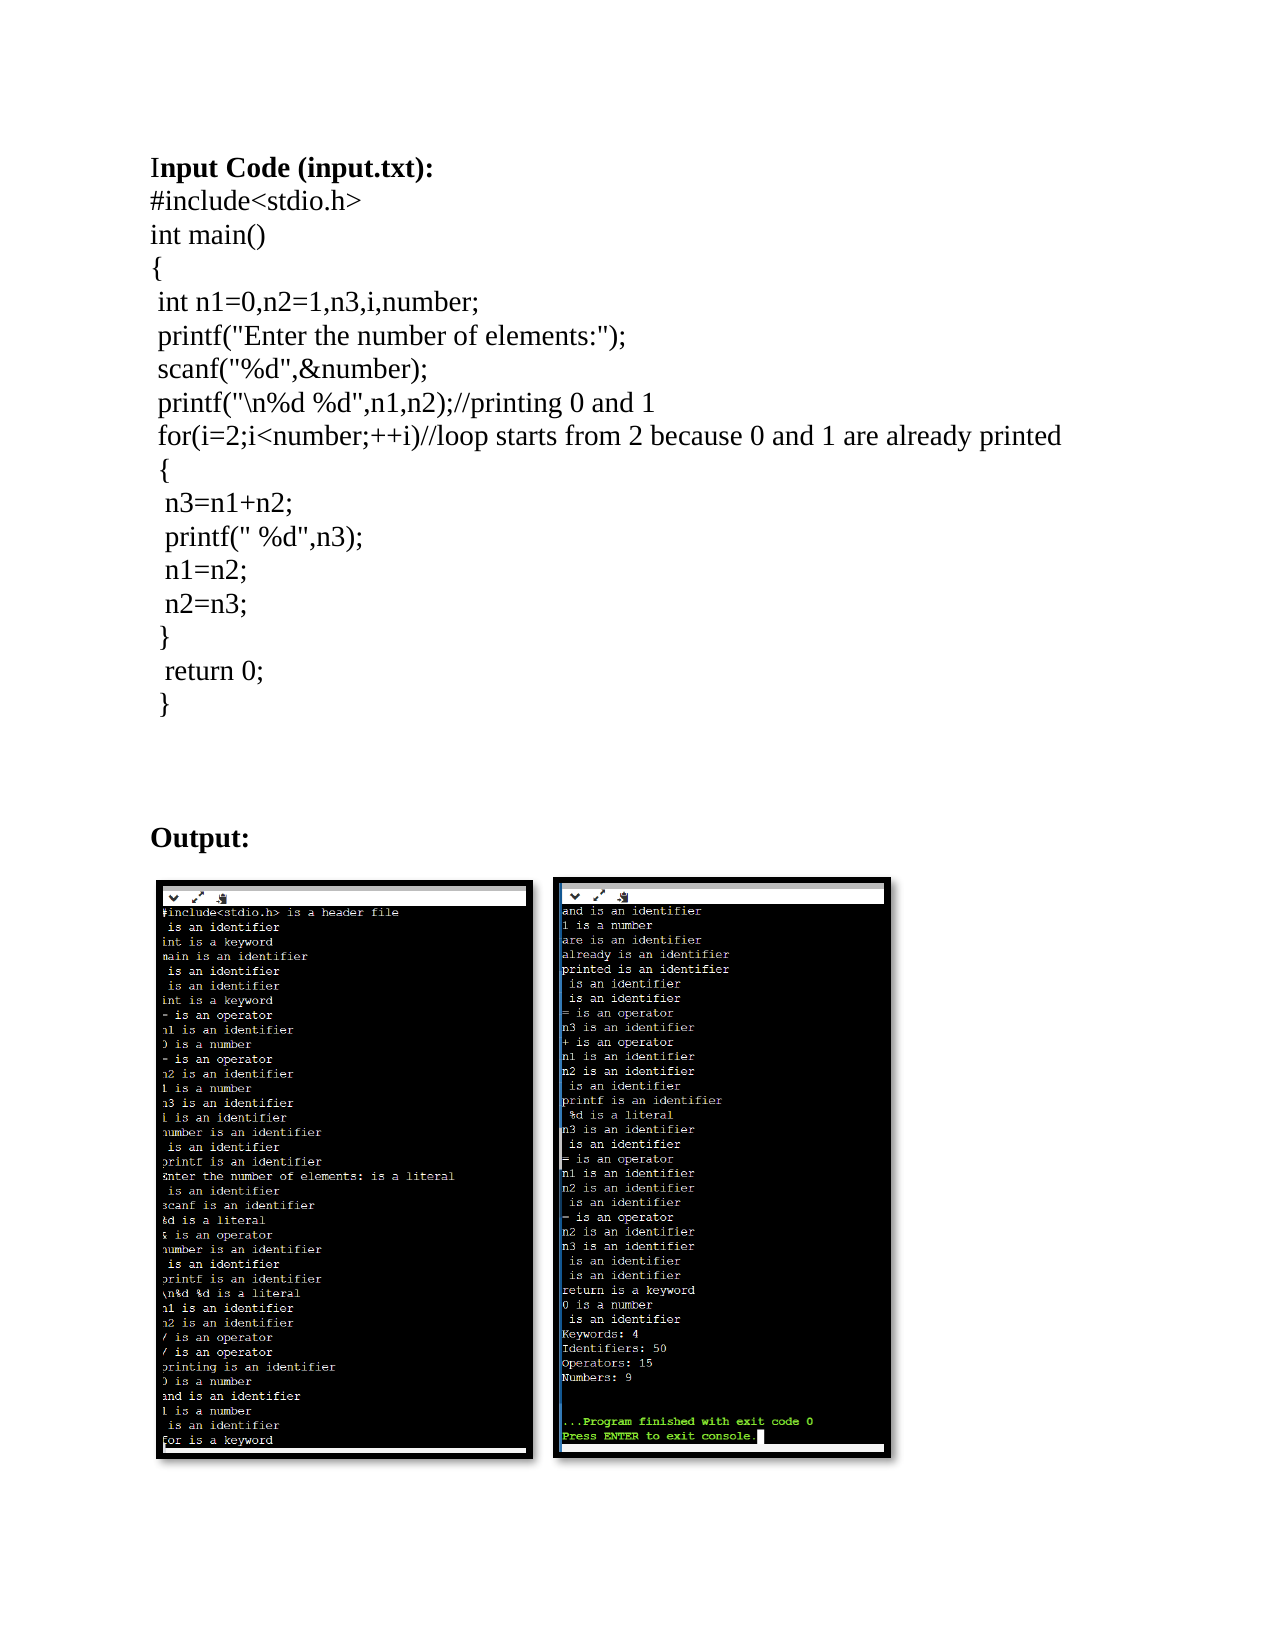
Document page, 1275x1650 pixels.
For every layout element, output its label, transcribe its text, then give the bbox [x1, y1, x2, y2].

text int n1=0,n2=1,n3,i,number; [150, 284, 1125, 318]
text n3=n1+n2; [150, 485, 1125, 519]
text Input Code (input.txt): [150, 150, 1125, 183]
text printf("Enter the number of elements:"); [150, 318, 1125, 351]
text printf("\n%d %d",n1,n2);//printing 0 and 1 [150, 385, 1125, 418]
text { [150, 452, 1125, 485]
text { [150, 251, 1125, 284]
text Output: [150, 821, 1125, 854]
text #include<stdio.h> [150, 183, 1125, 217]
text n1=n2; [150, 552, 1125, 586]
text } [150, 619, 1125, 653]
text for(i=2;i<number;++i)//loop starts from 2 because 0 and 1 are already printed [150, 418, 1125, 452]
text int main() [150, 217, 1125, 251]
text printf(" %d",n3); [150, 519, 1125, 552]
text return 0; [150, 653, 1125, 687]
text } [150, 687, 1125, 720]
text scanf("%d",&number); [150, 351, 1125, 385]
text n2=n3; [150, 586, 1125, 619]
